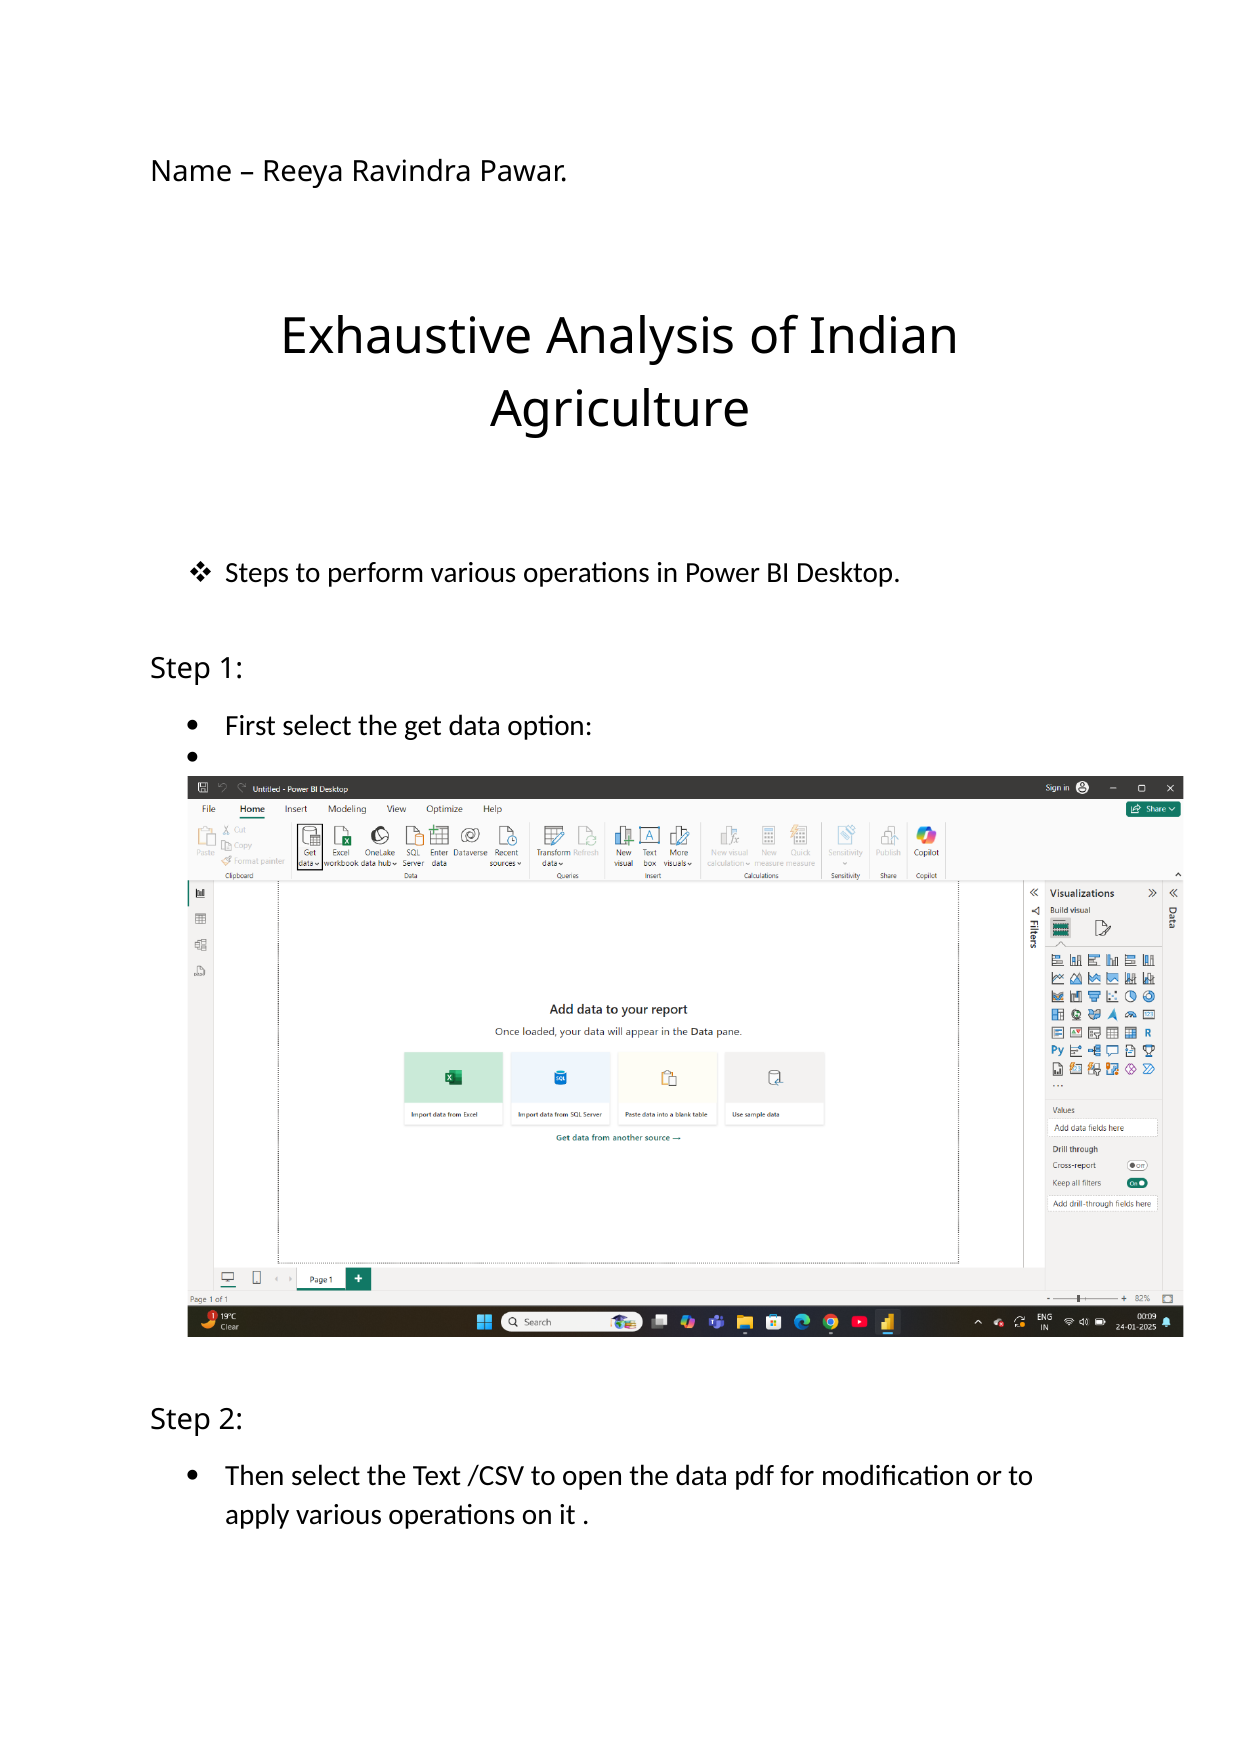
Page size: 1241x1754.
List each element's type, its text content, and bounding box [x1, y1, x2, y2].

list First select the get data option: [187, 707, 1090, 742]
text Step 2: [150, 1398, 1090, 1438]
list Then select the Text /CSV to open the data pdf for modification or to apply various operations on it . [187, 1457, 1090, 1531]
text Step 1: [150, 647, 1090, 687]
text Exhaustive Analysis of Indian Agriculture [150, 300, 1090, 441]
text Name – Reeya Ravindra Pawar. [150, 150, 1090, 190]
picture [187, 776, 1184, 1337]
list Steps to perform various operations in Power BI Desktop. [187, 554, 1090, 589]
